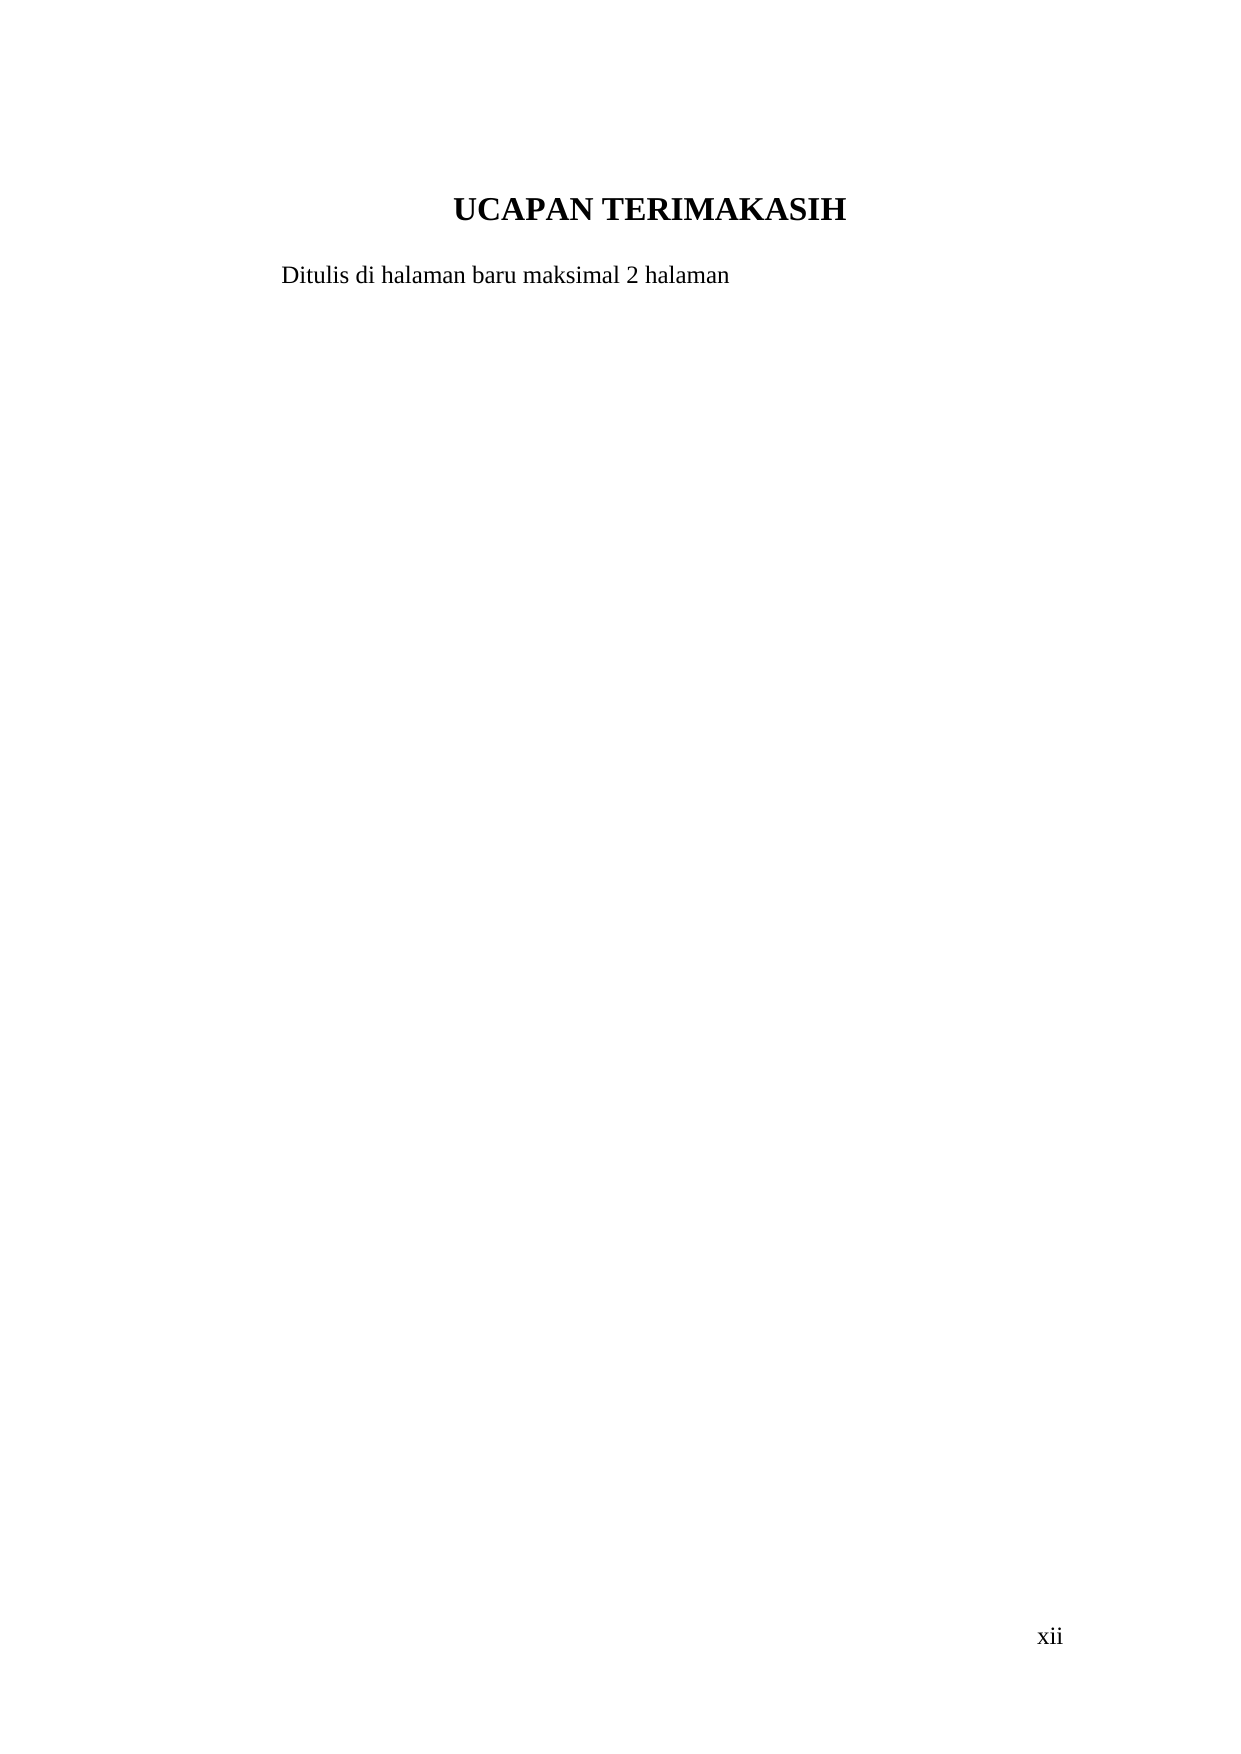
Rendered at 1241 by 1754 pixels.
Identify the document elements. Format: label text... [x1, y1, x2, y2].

text UCAPAN TERIMAKASIH [236, 190, 1063, 228]
text Ditulis di halaman baru maksimal 2 halaman [236, 260, 1063, 288]
